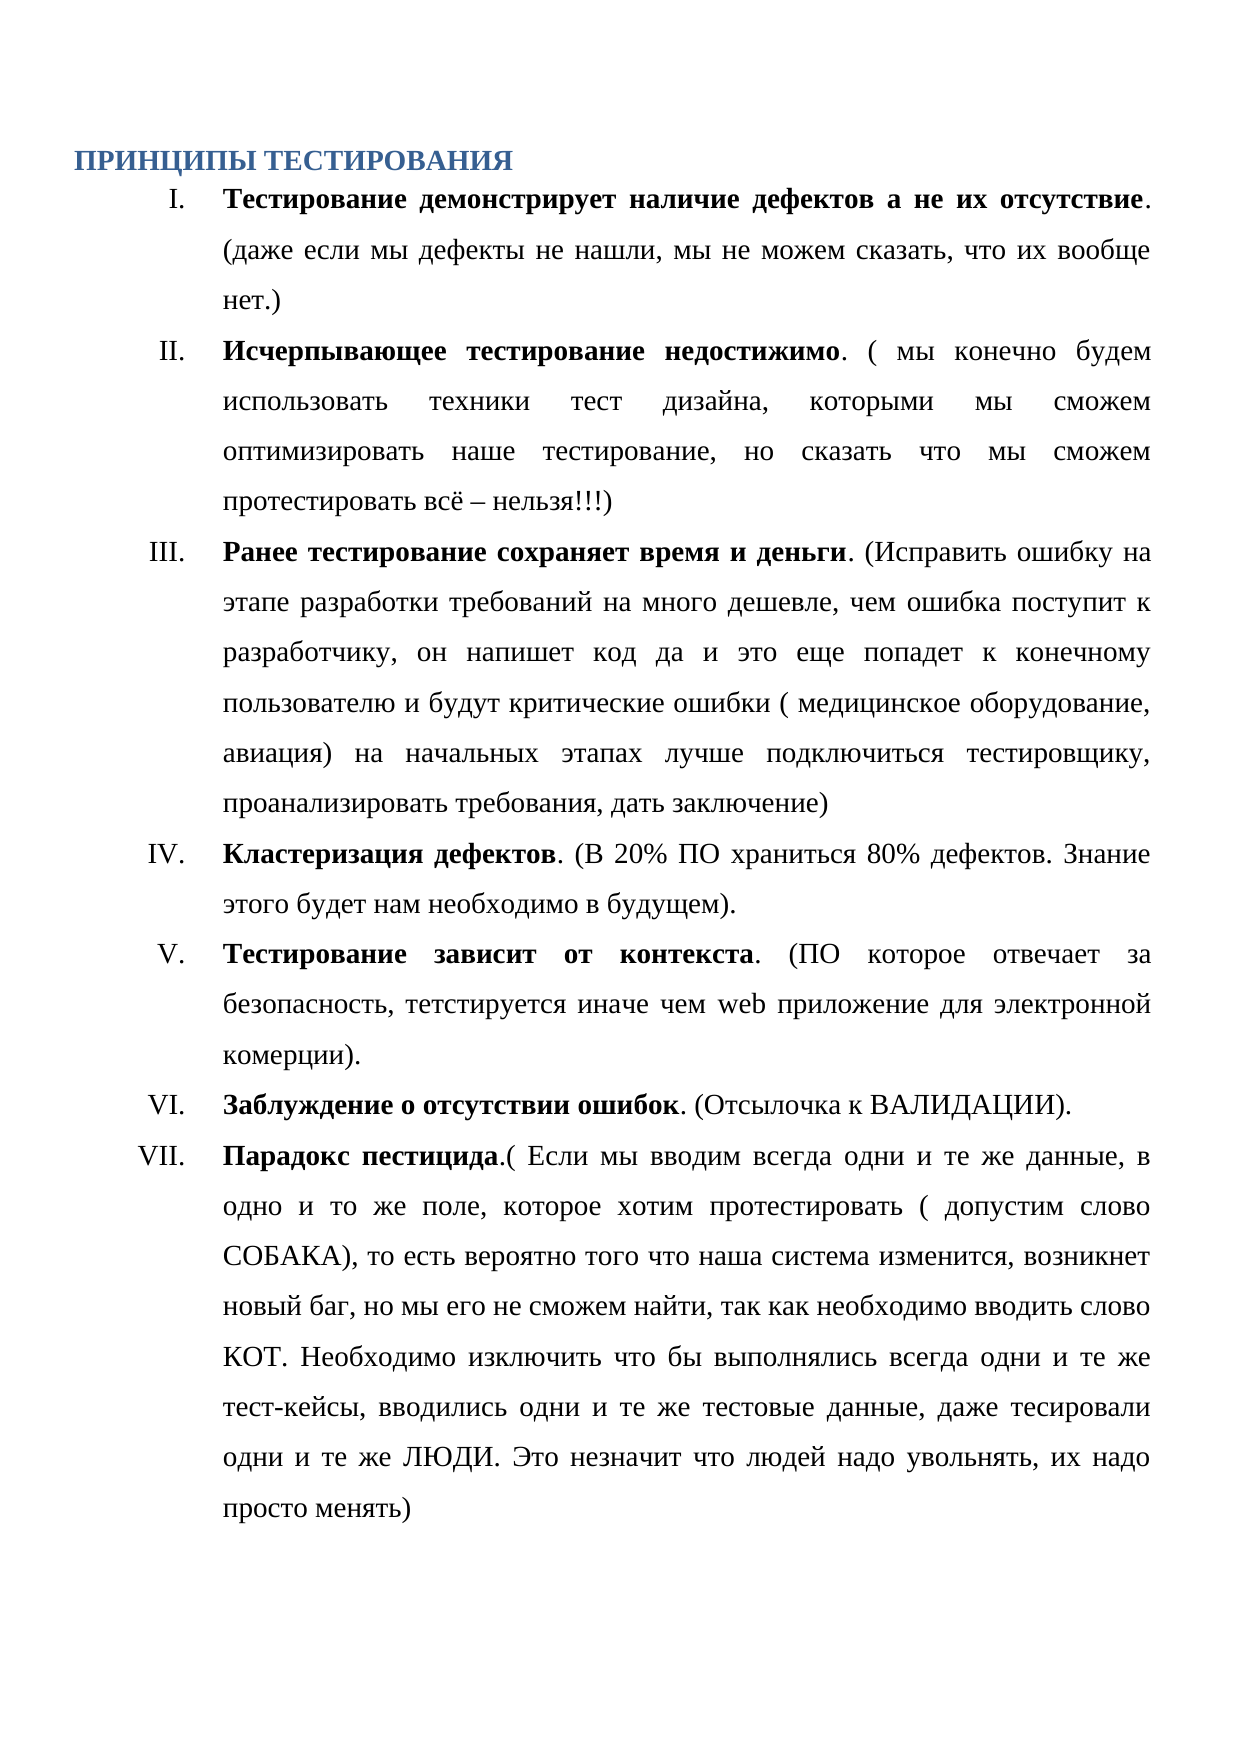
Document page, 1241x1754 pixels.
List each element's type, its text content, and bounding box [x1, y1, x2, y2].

subtitle ПРИНЦИПЫ ТЕСТИРОВАНИЯ [74, 143, 1152, 177]
list Заблуждение о отсутствии ошибок. (Отсылочка к ВАЛИДАЦИИ). [185, 1087, 1152, 1121]
list Тестирование демонстрирует наличие дефектов а не их отсутствие. (даже если мы дефекты не нашли, мы не можем сказать, что их вообще нет.) [185, 182, 1152, 316]
list Ранее тестирование сохраняет время и деньги. (Исправить ошибку на этапе разработки требований на много дешевле, чем ошибка поступит к разработчику, он напишет код да и это еще попадет к конечному пользователю и будут критические ошибки ( медицинское оборудование, авиация) на начальных этапах лучше подключиться тестировщику, проанализировать требования, дать заключение) [185, 534, 1152, 819]
list Тестирование зависит от контекста. (ПО которое отвечает за безопасность, тетстируется иначе чем web приложение для электронной комерции). [185, 936, 1152, 1071]
list Кластеризация дефектов. (В 20% ПО храниться 80% дефектов. Знание этого будет нам необходимо в будущем). [185, 836, 1152, 919]
list Исчерпывающее тестирование недостижимо. ( мы конечно будем использовать техники тест дизайна, которыми мы сможем оптимизировать наше тестирование, но сказать что мы сможем протестировать всё – нельзя!!!) [185, 333, 1152, 517]
list Парадокс пестицида.( Если мы вводим всегда одни и те же данные, в одно и то же поле, которое хотим протестировать ( допустим слово СОБАКА), то есть вероятно того что наша система изменится, возникнет новый баг, но мы его не сможем найти, так как необходимо вводить слово КОТ. Необходимо изключить что бы выполнялись всегда одни и те же тест-кейсы, вводились одни и те же тестовые данные, даже тесировали одни и те же ЛЮДИ. Это незначит что людей надо увольнять, их надо просто менять) [185, 1138, 1152, 1523]
